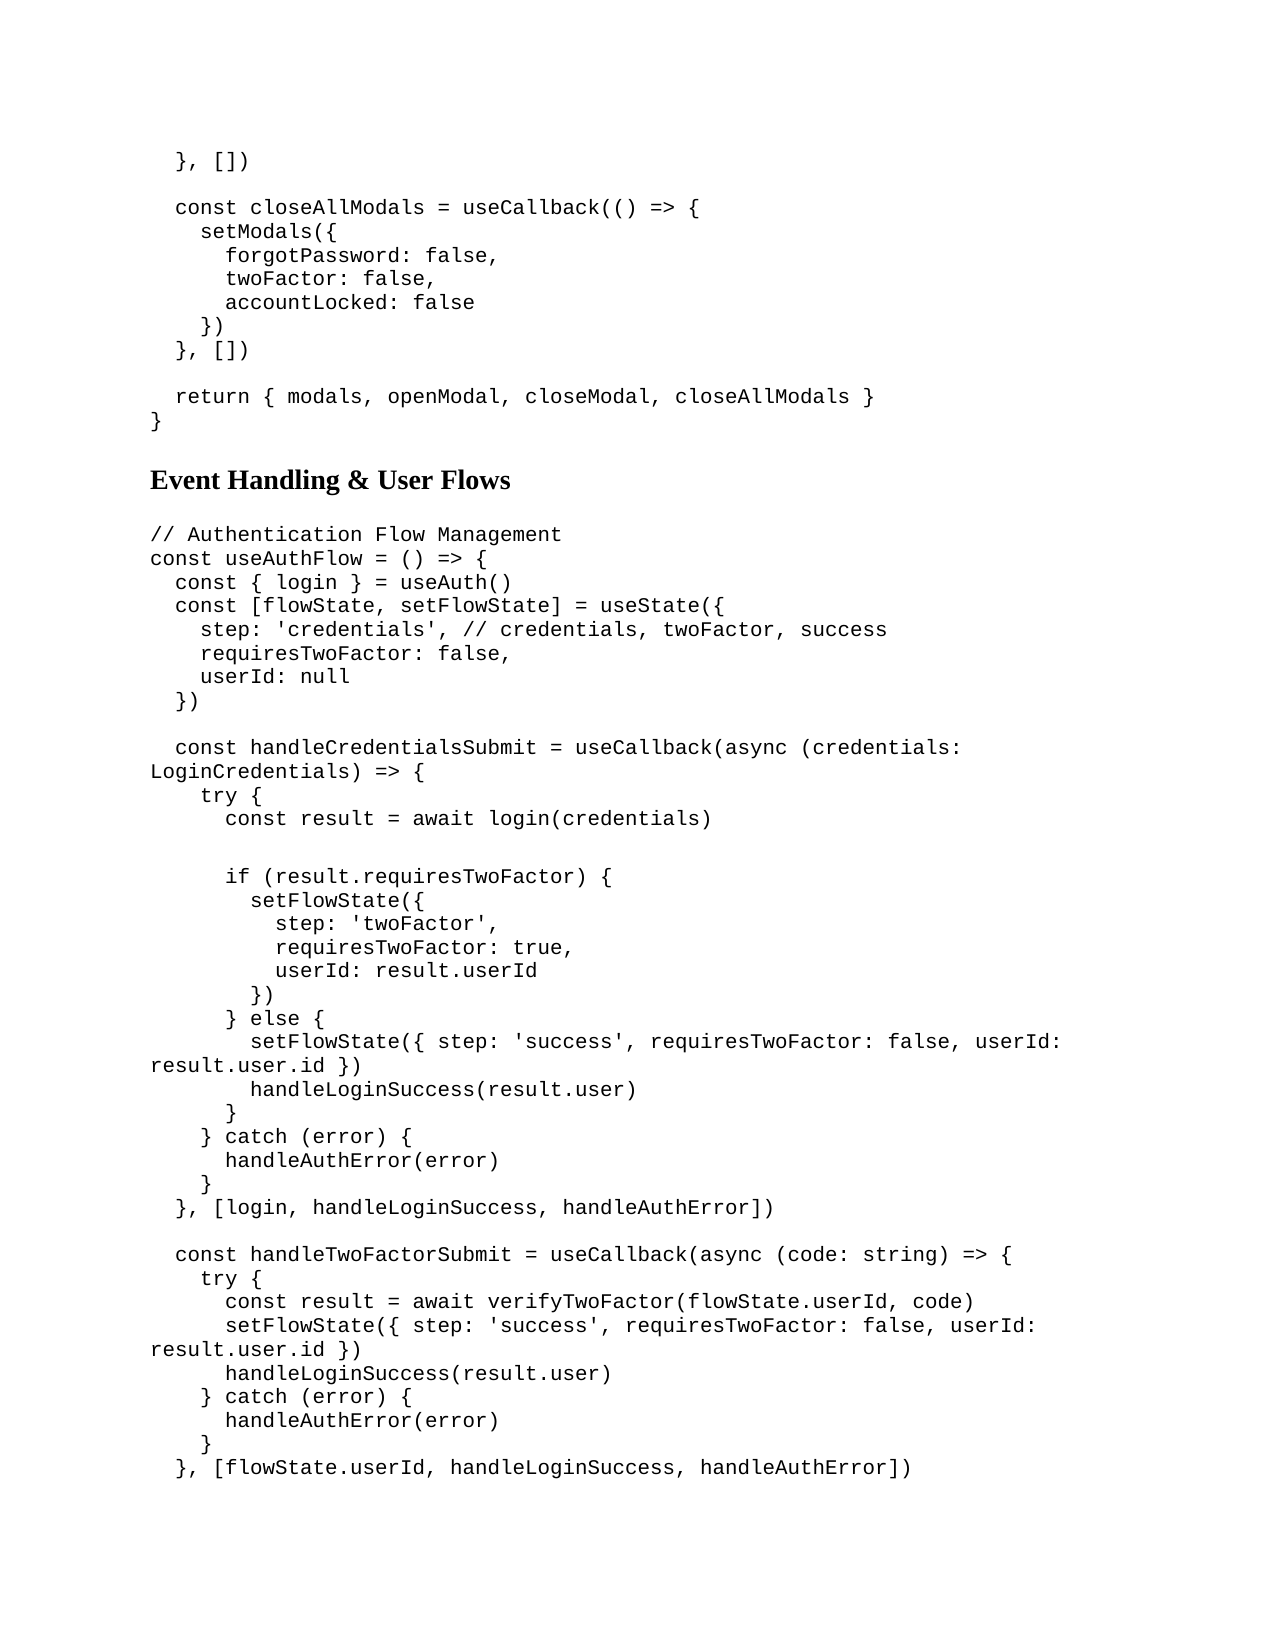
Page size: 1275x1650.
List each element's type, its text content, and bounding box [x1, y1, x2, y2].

text const { login } = useAuth() [150, 572, 1125, 595]
text // Authentication Flow Management [150, 524, 1125, 548]
text const [flowState, setFlowState] = useState({ [150, 595, 1125, 619]
text step: 'credentials', // credentials, twoFactor, success [150, 619, 1125, 643]
text const useAuthFlow = () => { [150, 548, 1125, 572]
text } [150, 1173, 1125, 1197]
text }, []) [150, 150, 1125, 174]
text Event Handling & User Flows [150, 463, 1125, 495]
text step: 'twoFactor', [150, 913, 1125, 937]
text const result = await verifyTwoFactor(flowState.userId, code) [150, 1292, 1125, 1315]
text }, []) [150, 339, 1125, 363]
text }, [login, handleLoginSuccess, handleAuthError]) [150, 1197, 1125, 1221]
text accountLocked: false [150, 292, 1125, 316]
text handleLoginSuccess(result.user) [150, 1079, 1125, 1102]
text if (result.requiresTwoFactor) { [150, 866, 1125, 889]
text try { [150, 784, 1125, 808]
text const closeAllModals = useCallback(() => { [150, 197, 1125, 221]
text }) [150, 316, 1125, 339]
text } catch (error) { [150, 1126, 1125, 1150]
text } [150, 410, 1125, 434]
text setFlowState({ step: 'success', requiresTwoFactor: false, userId: result.user.id }) [150, 1031, 1125, 1079]
text const result = await login(credentials) [150, 808, 1125, 832]
text handleLoginSuccess(result.user) [150, 1362, 1125, 1386]
text }, [flowState.userId, handleLoginSuccess, handleAuthError]) [150, 1457, 1125, 1481]
text } [150, 1102, 1125, 1126]
text }) [150, 690, 1125, 714]
text handleAuthError(error) [150, 1150, 1125, 1173]
text requiresTwoFactor: false, [150, 643, 1125, 666]
text } catch (error) { [150, 1386, 1125, 1410]
text twoFactor: false, [150, 268, 1125, 292]
text } [150, 1433, 1125, 1457]
text try { [150, 1268, 1125, 1292]
text } else { [150, 1008, 1125, 1031]
text requiresTwoFactor: true, [150, 937, 1125, 961]
text handleAuthError(error) [150, 1410, 1125, 1433]
text setFlowState({ [150, 889, 1125, 913]
text forgotPassword: false, [150, 244, 1125, 268]
text const handleCredentialsSubmit = useCallback(async (credentials: LoginCredentials) => { [150, 737, 1125, 784]
text }) [150, 984, 1125, 1008]
text const handleTwoFactorSubmit = useCallback(async (code: string) => { [150, 1244, 1125, 1268]
text return { modals, openModal, closeModal, closeAllModals } [150, 386, 1125, 410]
text setModals({ [150, 221, 1125, 244]
text setFlowState({ step: 'success', requiresTwoFactor: false, userId: result.user.id }) [150, 1315, 1125, 1362]
text userId: result.userId [150, 961, 1125, 984]
text userId: null [150, 666, 1125, 690]
